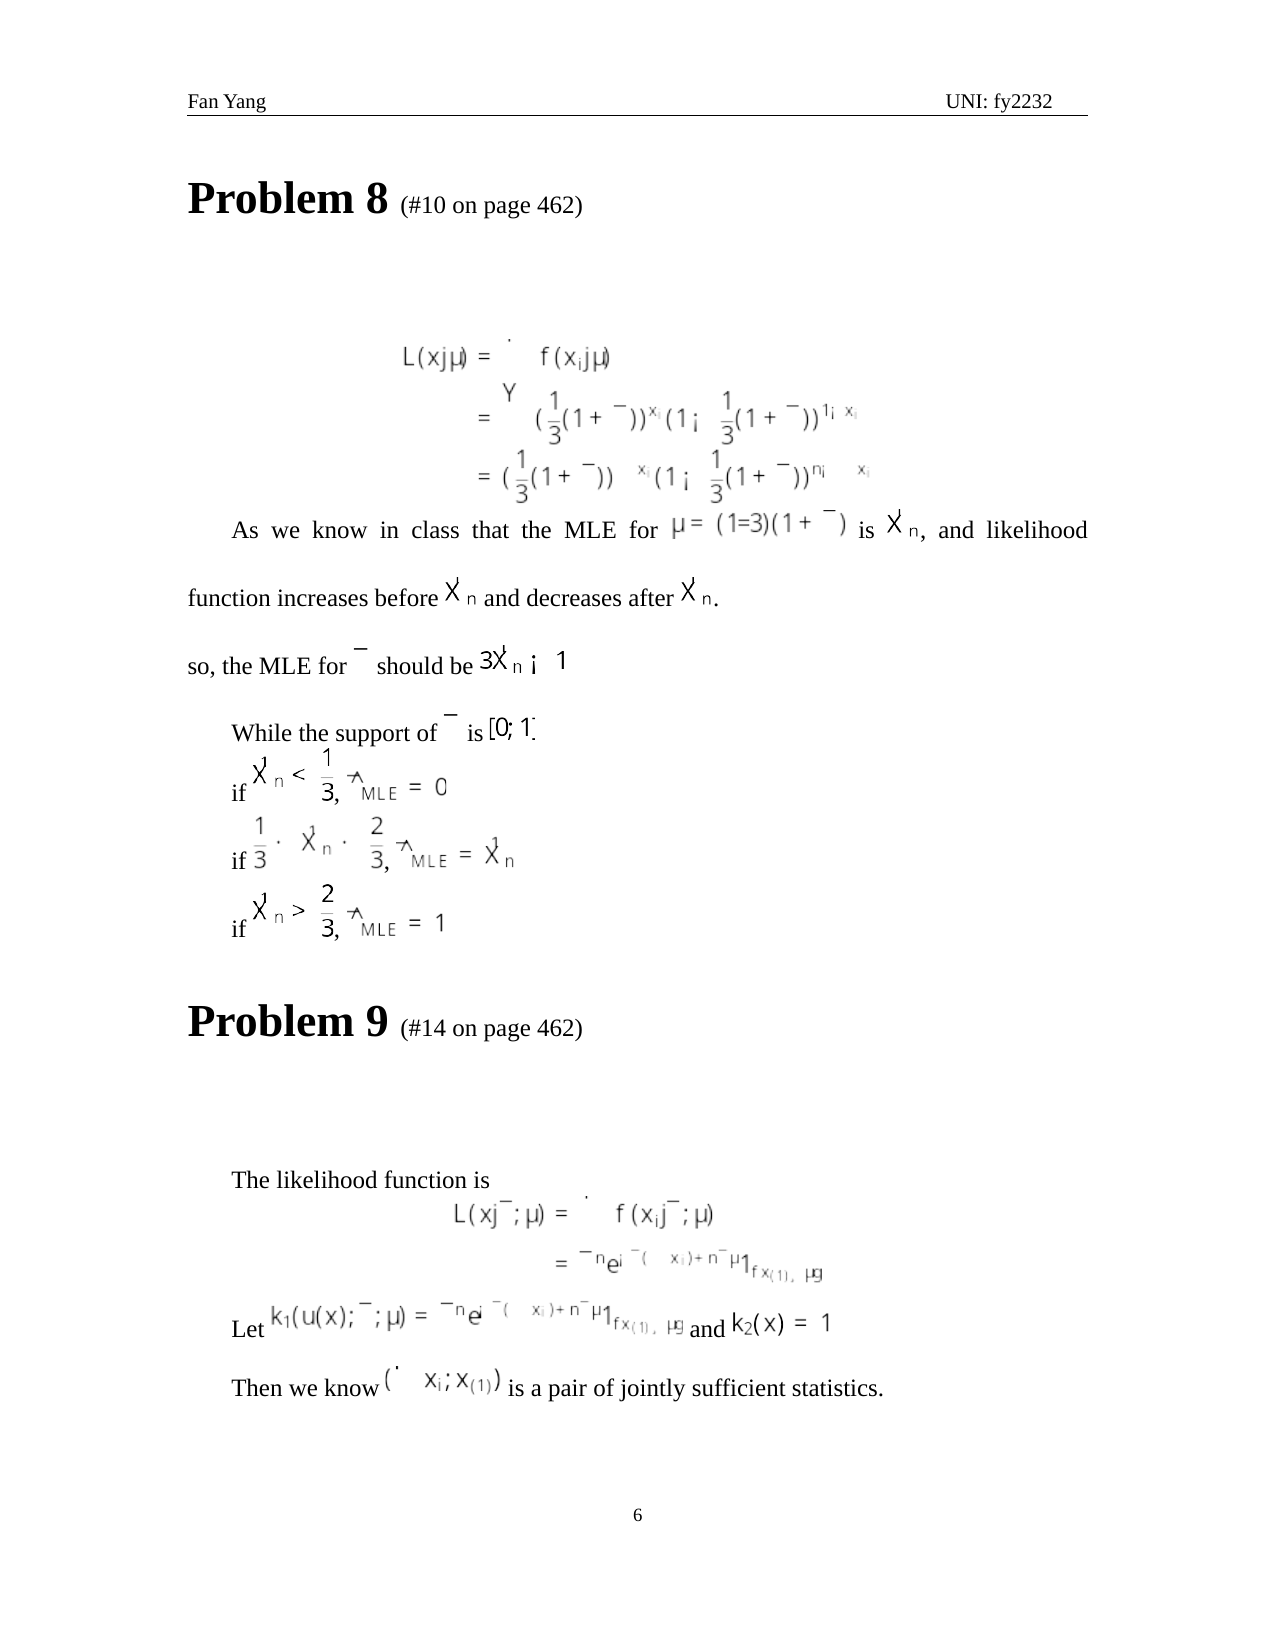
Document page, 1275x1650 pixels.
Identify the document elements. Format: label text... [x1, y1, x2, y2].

text if , [187, 747, 1088, 815]
text so, the MLE for should be [187, 645, 1088, 713]
text As we know in class that the MLE for is , and likelihood function increases before and decreases after . [187, 509, 1088, 645]
text Let and [187, 1298, 1088, 1366]
subtitle Problem 9 (#14 on page 462) [187, 986, 1088, 1054]
text if , [187, 883, 1088, 951]
text if , [187, 815, 1088, 883]
subtitle Problem 8 (#10 on page 462) [187, 163, 1088, 231]
text Then we know is a pair of jointly sufficient statistics. [187, 1366, 1088, 1434]
text While the support of is [187, 713, 1088, 747]
text The likelihood function is [187, 1163, 1088, 1197]
